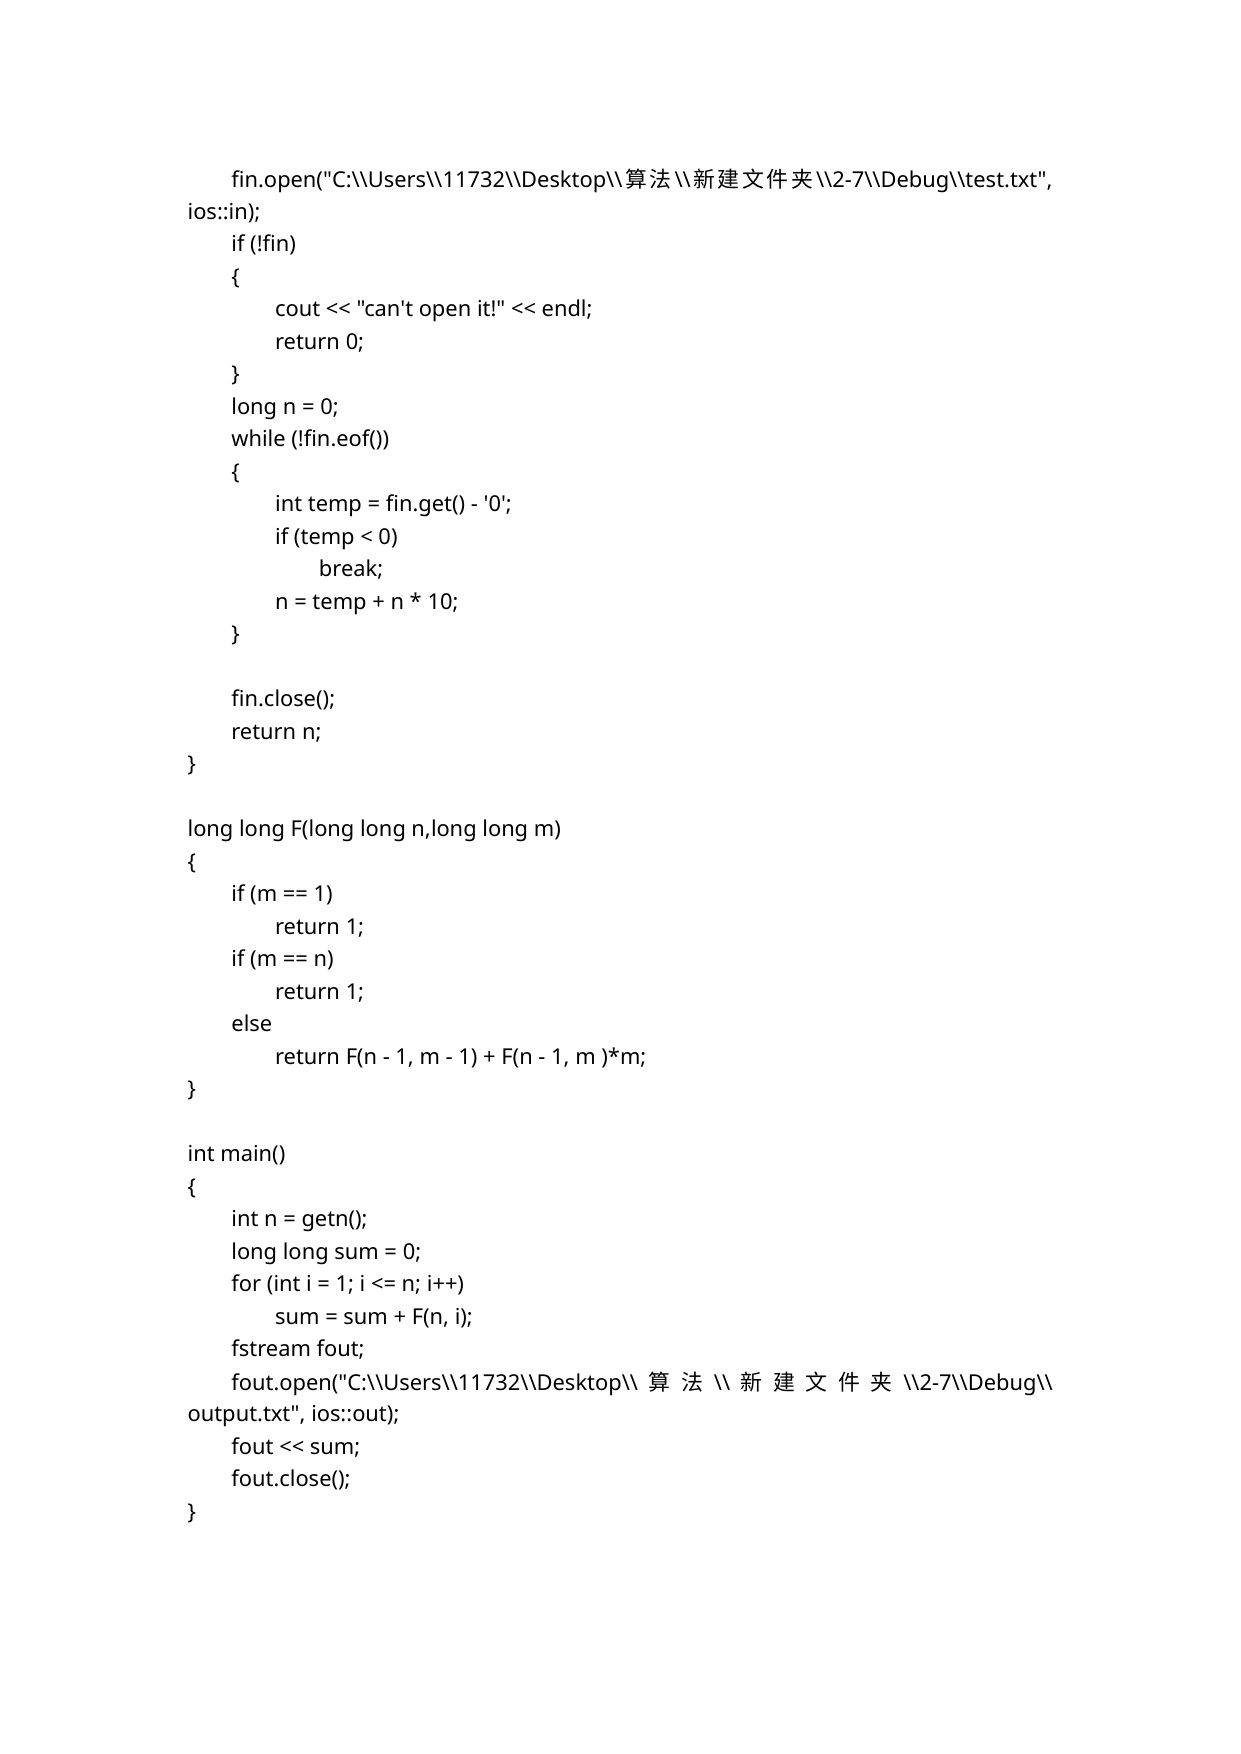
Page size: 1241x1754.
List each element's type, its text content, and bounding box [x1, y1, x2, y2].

text int temp = fin.get() - '0'; [187, 487, 1053, 519]
text fstream fout; [187, 1332, 1053, 1364]
text } [187, 1494, 1053, 1527]
text } [187, 357, 1053, 389]
text return 1; [187, 974, 1053, 1007]
text { [187, 1169, 1053, 1202]
text return n; [187, 714, 1053, 747]
text fin.open("C:\\Users\\11732\\Desktop\\算法\\新建文件夹\\2-7\\Debug\\test.txt", ios::in); [187, 162, 1053, 227]
text { [187, 454, 1053, 487]
text if (m == n) [187, 942, 1053, 974]
text n = temp + n * 10; [187, 584, 1053, 617]
text long long F(long long n,long long m) [187, 812, 1053, 844]
text { [187, 259, 1053, 292]
text if (!fin) [187, 227, 1053, 259]
text else [187, 1007, 1053, 1039]
text cout << "can't open it!" << endl; [187, 292, 1053, 324]
text int main() [187, 1137, 1053, 1169]
text long n = 0; [187, 389, 1053, 422]
text if (m == 1) [187, 877, 1053, 909]
text } [187, 1072, 1053, 1104]
text long long sum = 0; [187, 1234, 1053, 1267]
text fout.open("C:\\Users\\11732\\Desktop\\算法\\新建文件夹\\2-7\\Debug\\output.txt", ios::out); [187, 1364, 1053, 1429]
text while (!fin.eof()) [187, 422, 1053, 454]
text if (temp < 0) [187, 519, 1053, 552]
text } [187, 617, 1053, 649]
text fin.close(); [187, 682, 1053, 714]
text break; [187, 552, 1053, 584]
text return 0; [187, 324, 1053, 357]
text } [187, 747, 1053, 779]
text int n = getn(); [187, 1202, 1053, 1234]
text fout.close(); [187, 1462, 1053, 1494]
text fout << sum; [187, 1429, 1053, 1462]
text sum = sum + F(n, i); [187, 1299, 1053, 1332]
text { [187, 844, 1053, 877]
text return 1; [187, 909, 1053, 942]
text return F(n - 1, m - 1) + F(n - 1, m )*m; [187, 1039, 1053, 1072]
text for (int i = 1; i <= n; i++) [187, 1267, 1053, 1299]
